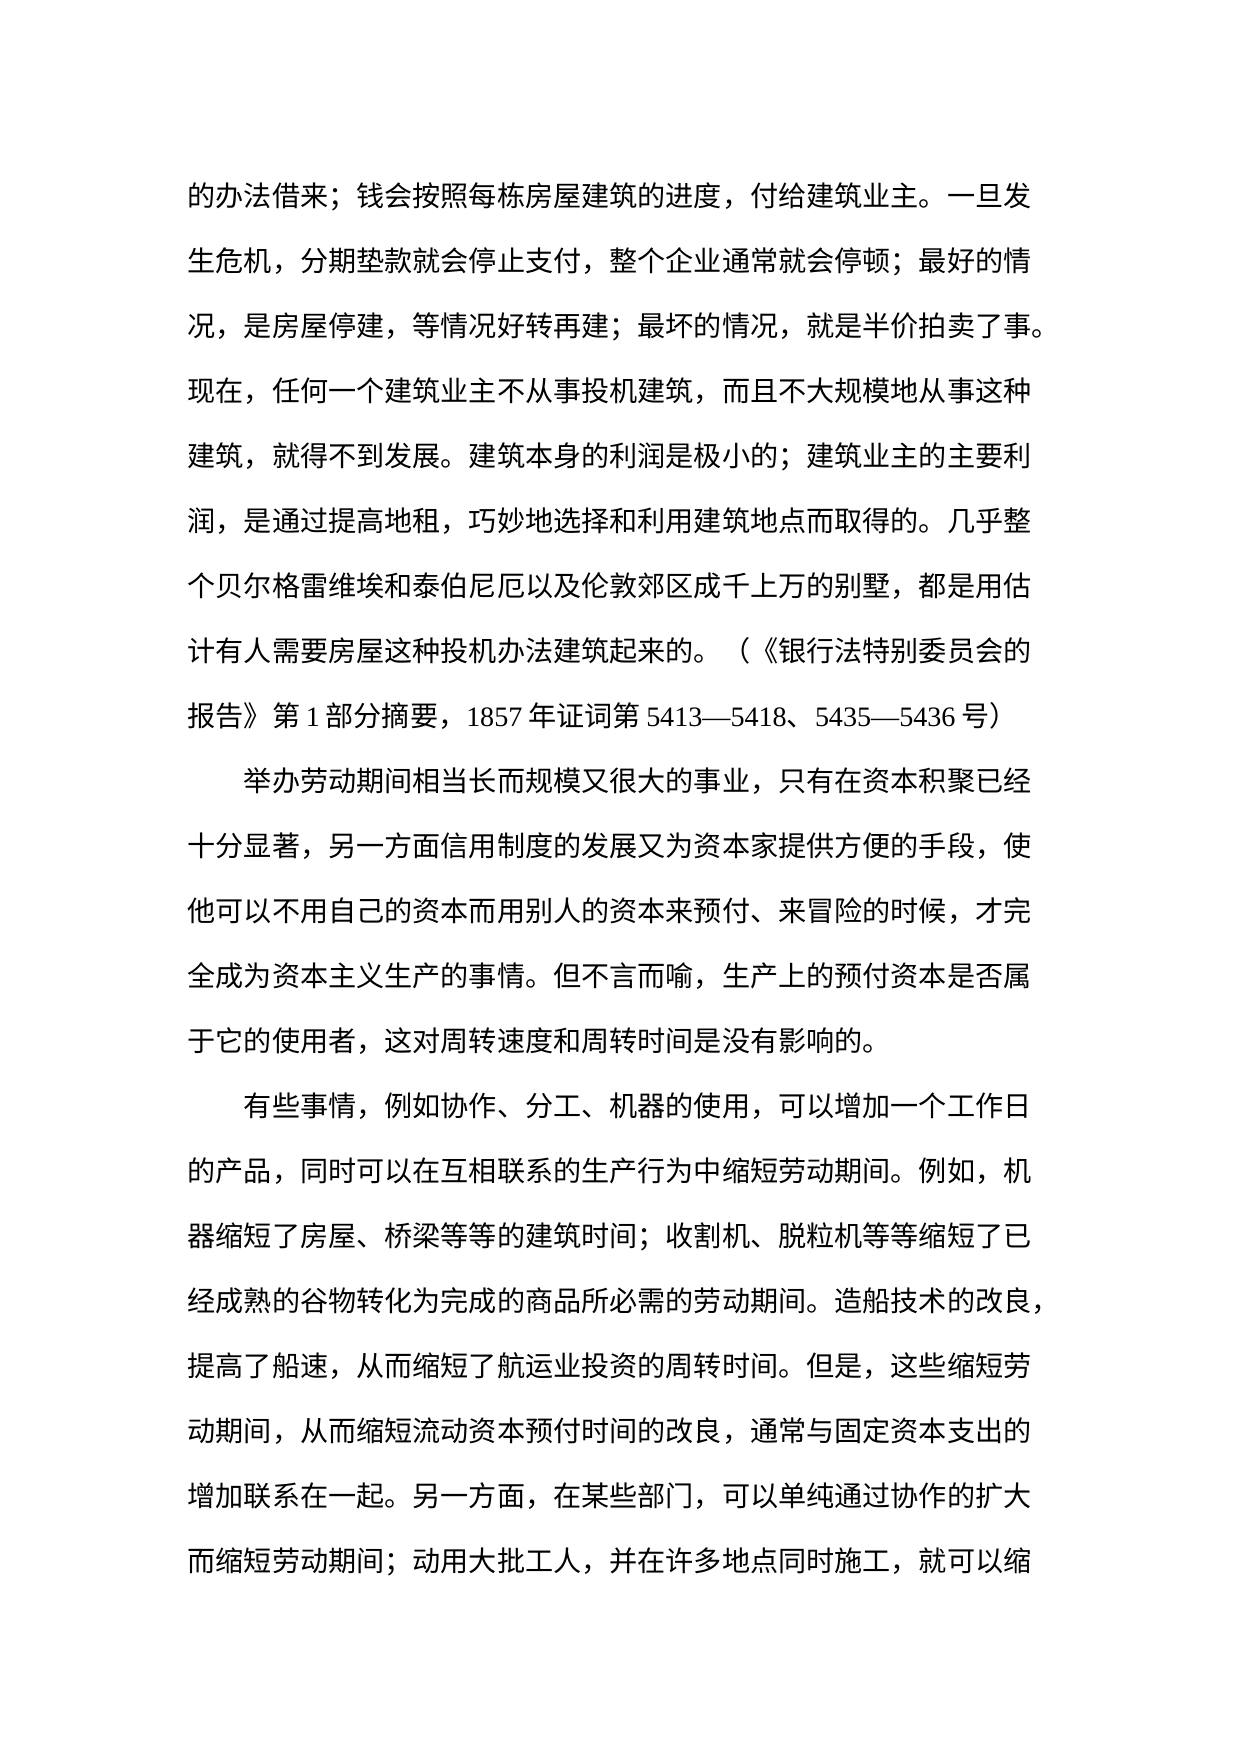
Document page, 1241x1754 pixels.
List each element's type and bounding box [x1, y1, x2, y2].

text [187, 162, 1053, 1592]
